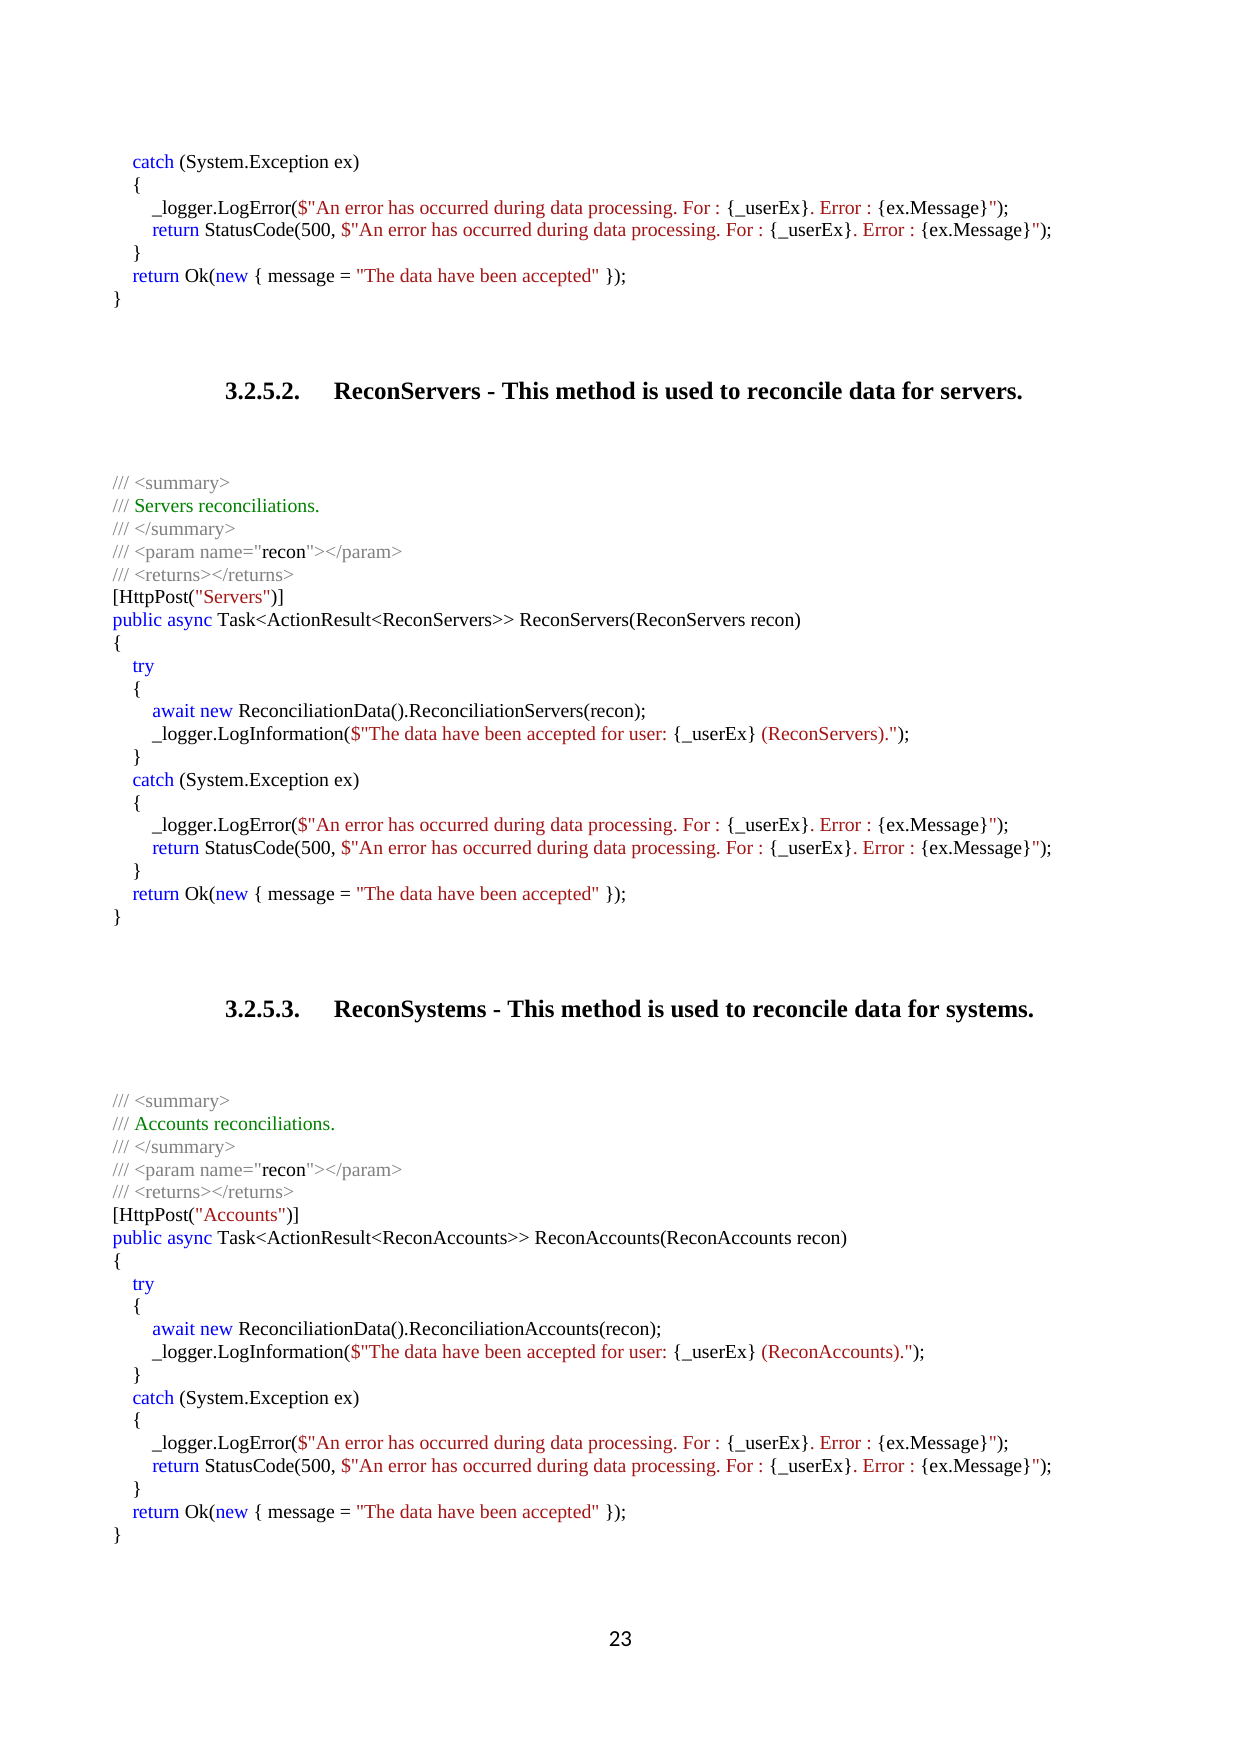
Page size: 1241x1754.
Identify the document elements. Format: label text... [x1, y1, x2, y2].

text { [112, 1294, 1128, 1317]
text _logger.LogError($"An error has occurred during data processing. For : {_userEx}. Error : {ex.Message}"); [112, 813, 1128, 836]
text return StatusCode(500, $"An error has occurred during data processing. For : {_userEx}. Error : {ex.Message}"); [112, 218, 1128, 241]
text [HttpPost("Servers")] [112, 585, 1128, 608]
text { [112, 1408, 1128, 1431]
text /// <param name="recon"></param> [112, 540, 1128, 562]
text } [112, 1363, 1128, 1386]
text } [112, 1477, 1128, 1500]
text { [112, 791, 1128, 813]
text } [112, 859, 1128, 882]
text { [112, 1249, 1128, 1272]
text _logger.LogError($"An error has occurred during data processing. For : {_userEx}. Error : {ex.Message}"); [112, 196, 1128, 218]
text { [112, 173, 1128, 196]
text /// Servers reconciliations. [112, 494, 1128, 517]
text /// <returns></returns> [112, 562, 1128, 585]
text _logger.LogInformation($"The data have been accepted for user: {_userEx} (ReconServers)."); [112, 722, 1128, 745]
text /// </summary> [112, 517, 1128, 540]
text return Ok(new { message = "The data have been accepted" }); [112, 882, 1128, 905]
text } [112, 905, 1128, 927]
text return Ok(new { message = "The data have been accepted" }); [112, 264, 1128, 287]
text catch (System.Exception ex) [112, 1386, 1128, 1408]
text return Ok(new { message = "The data have been accepted" }); [112, 1500, 1128, 1522]
text public async Task<ActionResult<ReconAccounts>> ReconAccounts(ReconAccounts recon) [112, 1226, 1128, 1249]
text { [112, 631, 1128, 654]
text } [112, 1522, 1128, 1545]
text /// <param name="recon"></param> [112, 1157, 1128, 1180]
text catch (System.Exception ex) [112, 768, 1128, 791]
list ReconSystems - This method is used to reconcile data for systems. [225, 994, 1128, 1022]
text try [112, 654, 1128, 677]
text /// <returns></returns> [112, 1180, 1128, 1203]
text } [112, 745, 1128, 768]
text /// <summary> [112, 471, 1128, 494]
text _logger.LogInformation($"The data have been accepted for user: {_userEx} (ReconAccounts)."); [112, 1340, 1128, 1363]
text /// </summary> [112, 1135, 1128, 1157]
text await new ReconciliationData().ReconciliationAccounts(recon); [112, 1317, 1128, 1340]
text _logger.LogError($"An error has occurred during data processing. For : {_userEx}. Error : {ex.Message}"); [112, 1431, 1128, 1454]
text catch (System.Exception ex) [112, 150, 1128, 173]
text [HttpPost("Accounts")] [112, 1203, 1128, 1226]
text await new ReconciliationData().ReconciliationServers(recon); [112, 699, 1128, 722]
text return StatusCode(500, $"An error has occurred during data processing. For : {_userEx}. Error : {ex.Message}"); [112, 1454, 1128, 1477]
text /// <summary> [112, 1089, 1128, 1112]
text return StatusCode(500, $"An error has occurred during data processing. For : {_userEx}. Error : {ex.Message}"); [112, 836, 1128, 859]
text public async Task<ActionResult<ReconServers>> ReconServers(ReconServers recon) [112, 608, 1128, 631]
text { [112, 677, 1128, 699]
list ReconServers - This method is used to reconcile data for servers. [225, 376, 1128, 404]
text } [112, 287, 1128, 310]
text } [112, 241, 1128, 264]
text try [112, 1272, 1128, 1294]
text /// Accounts reconciliations. [112, 1112, 1128, 1135]
